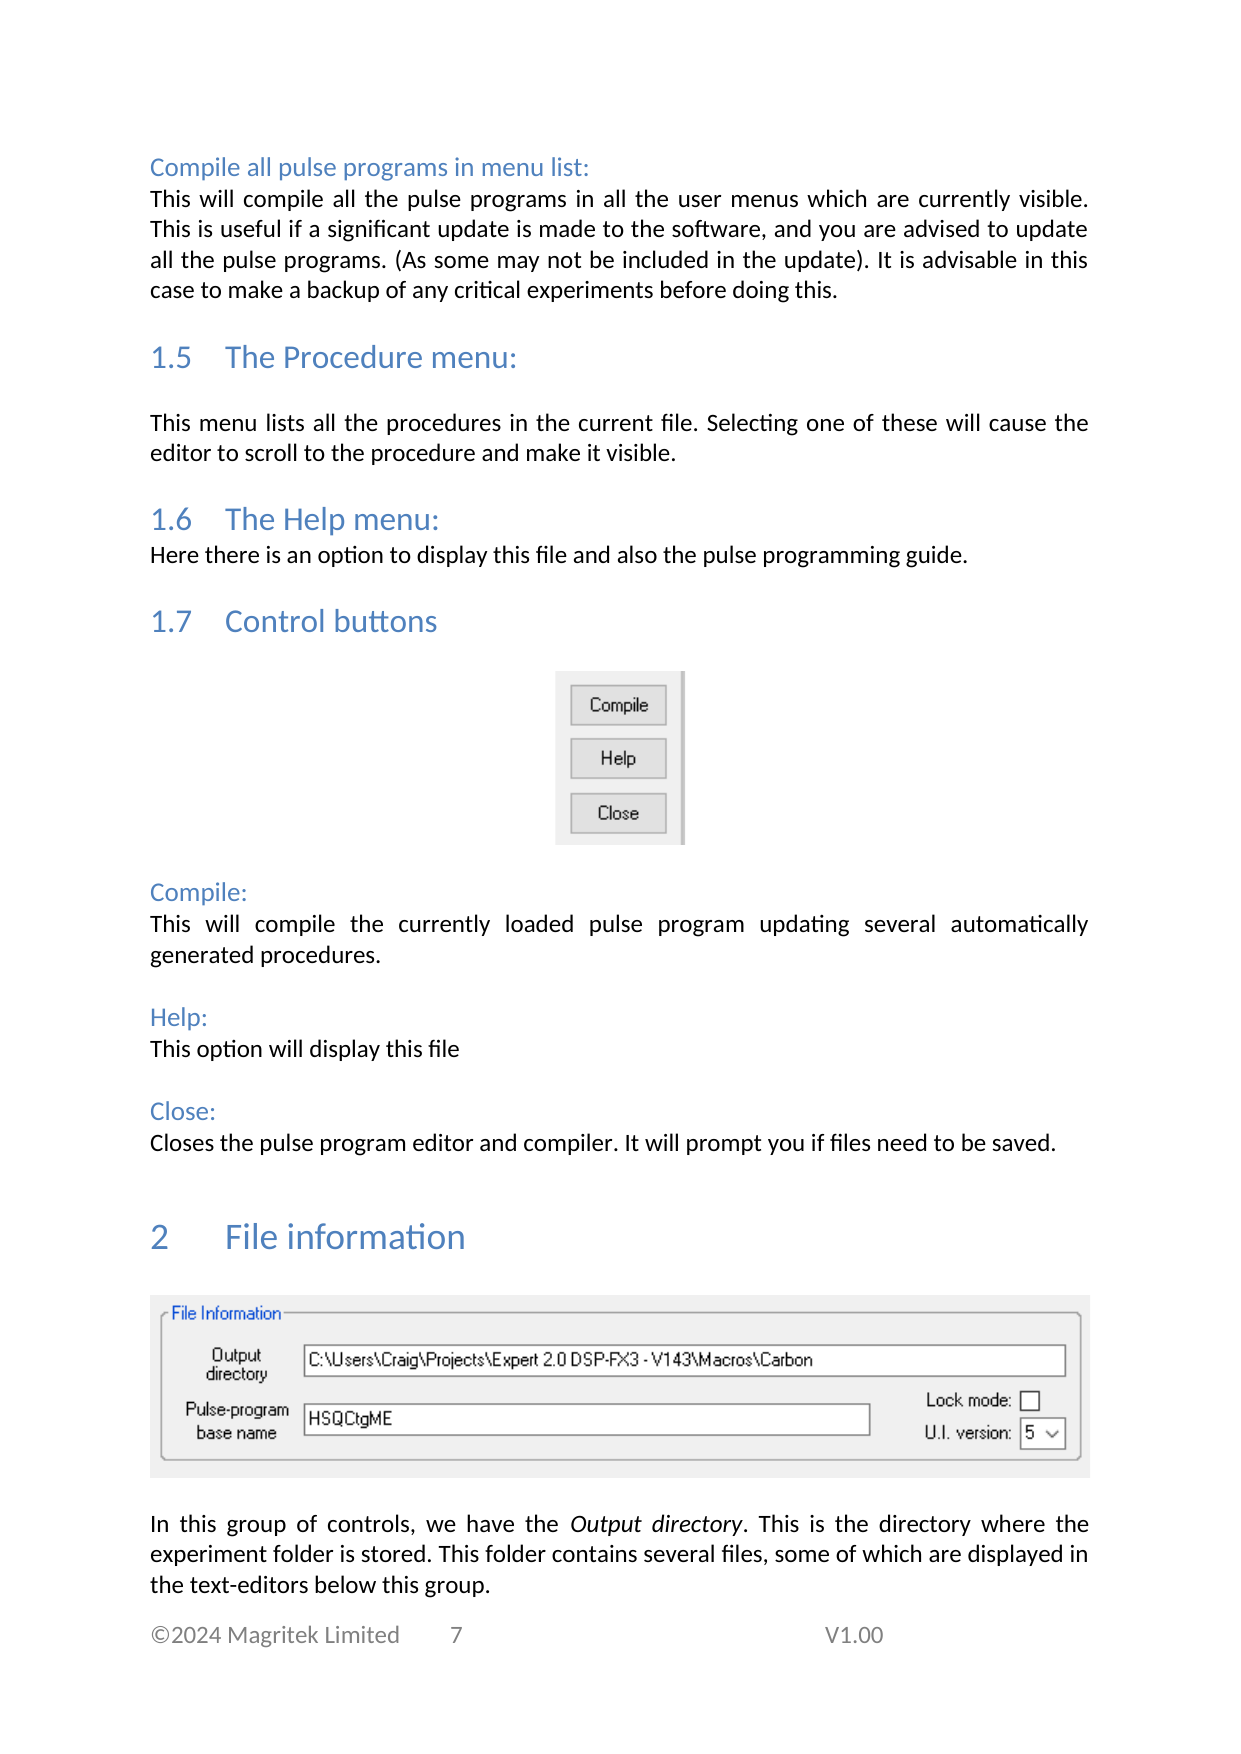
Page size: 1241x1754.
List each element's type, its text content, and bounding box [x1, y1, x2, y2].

subtitle Control buttons [150, 600, 1090, 641]
subtitle File information [150, 1213, 1090, 1259]
text Here there is an option to display this file and also the pulse programming guide. [150, 539, 1090, 570]
picture [150, 1295, 1091, 1478]
picture [555, 671, 686, 845]
text This will compile the currently loaded pulse program updating several automatically generated procedures. [150, 908, 1090, 969]
subtitle Compile: [150, 875, 1090, 908]
subtitle The Procedure menu: [150, 336, 1090, 376]
subtitle Help: [150, 1000, 1090, 1033]
text This will compile all the pulse programs in all the user menus which are currently visible. This is useful if a significant update is made to the software, and you are advised to update all the pulse programs. (As some may not be included in the update). It is advisable in this case to make a backup of any critical experiments before doing this. [150, 183, 1090, 305]
subtitle Close: [150, 1094, 1090, 1127]
subtitle Compile all pulse programs in menu list: [150, 150, 1090, 183]
text In this group of controls, we have the Output directory. This is the directory where the experiment folder is stored. This folder contains several files, some of which are displayed in the text-editors below this group. [150, 1508, 1090, 1599]
text This menu lists all the procedures in the current file. Selecting one of these will cause the editor to scroll to the procedure and make it visible. [150, 407, 1090, 468]
subtitle The Help menu: [150, 498, 1090, 539]
text This option will display this file [150, 1033, 1090, 1063]
text Closes the pulse program editor and compiler. It will prompt you if files need to be saved. [150, 1127, 1090, 1158]
